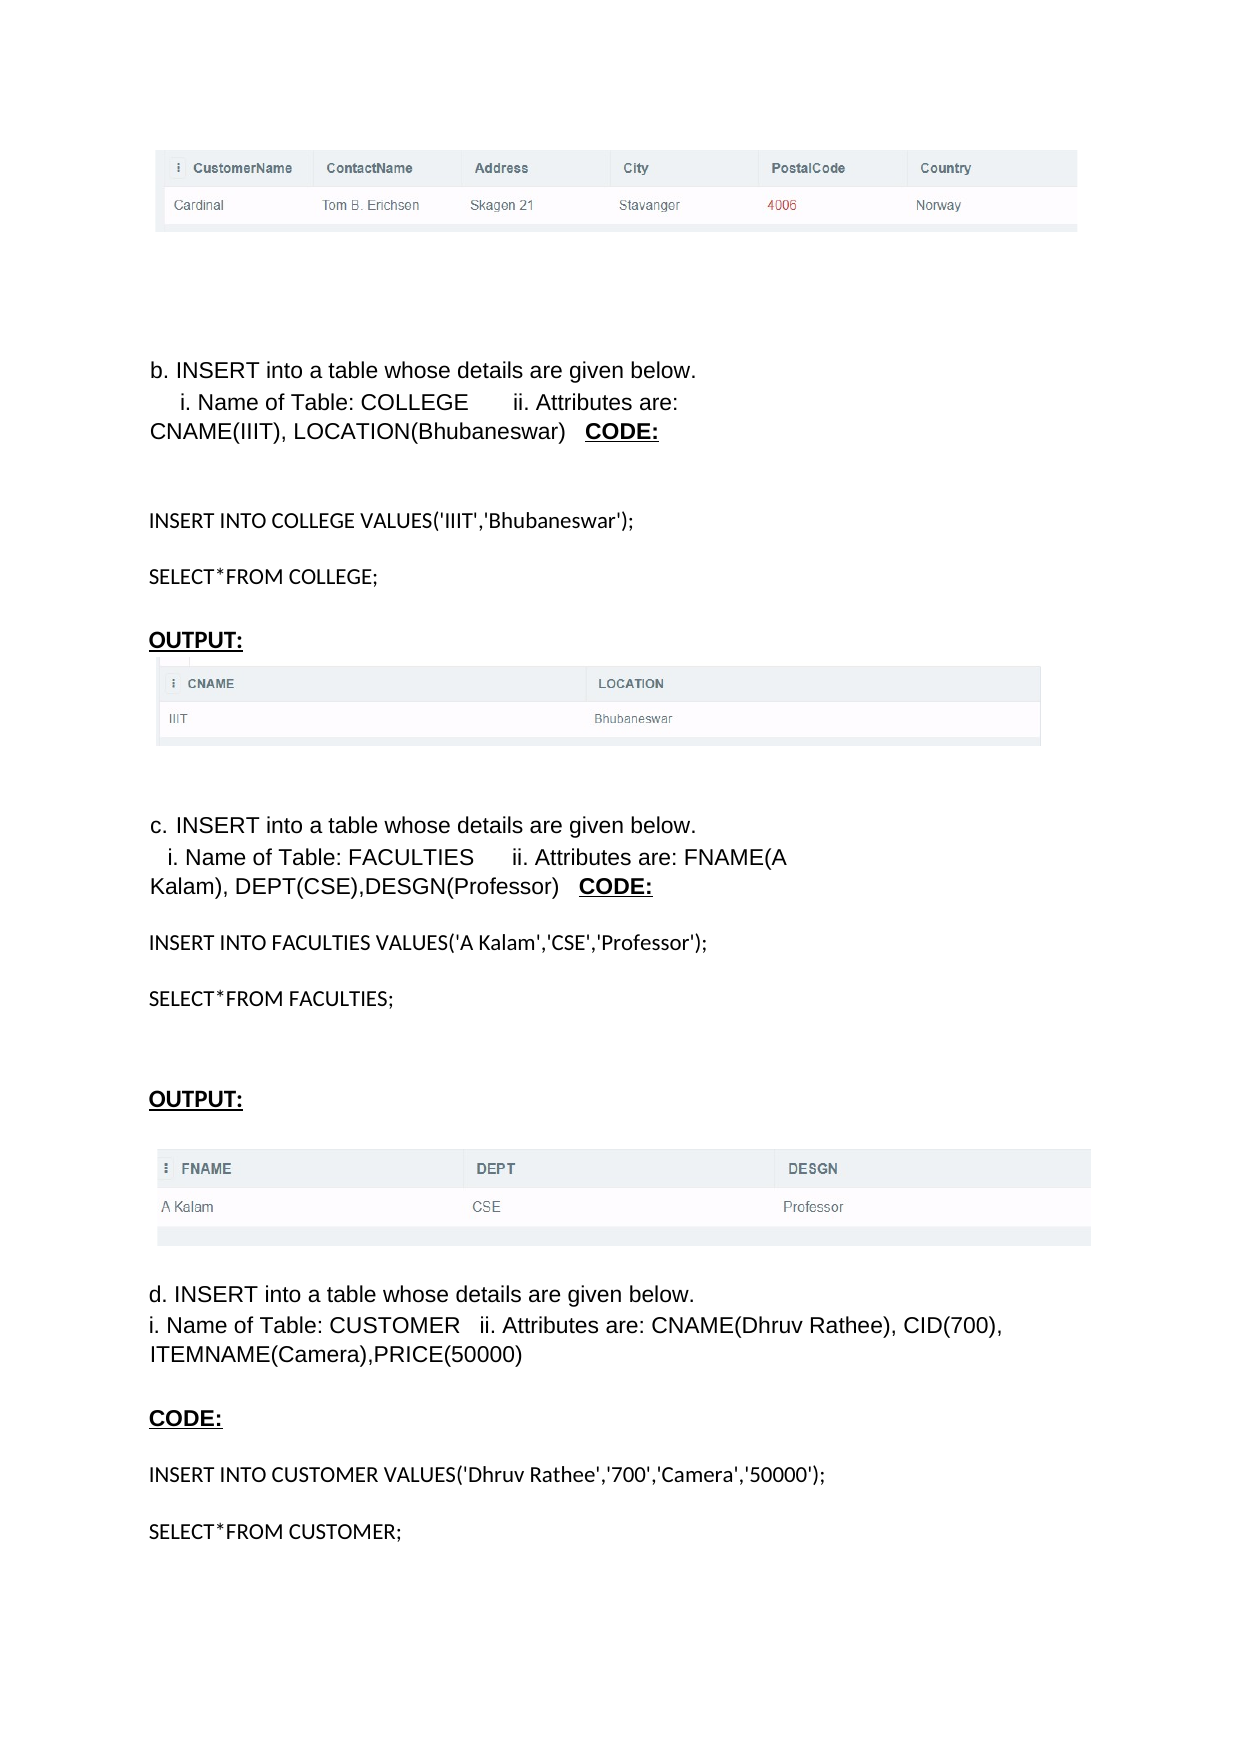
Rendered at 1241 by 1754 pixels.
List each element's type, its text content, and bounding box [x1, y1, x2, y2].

picture [155, 150, 1078, 232]
text OUTPUT: [148, 624, 1120, 654]
text CODE: [148, 1405, 1120, 1431]
text i. Name of Table: FACULTIES ii. Attributes are: FNAME(A Kalam), DEPT(CSE),DESGN(Professor) CODE: [148, 844, 861, 899]
text OUTPUT: [148, 1083, 1120, 1114]
text d. INSERT into a table whose details are given below. [148, 1281, 1083, 1307]
text SELECT*FROM CUSTOMER; [148, 1517, 1120, 1545]
text INSERT INTO FACULTIES VALUES('A Kalam','CSE','Professor'); [148, 928, 1120, 956]
text i. Name of Table: CUSTOMER ii. Attributes are: CNAME(Dhruv Rathee), CID(700), ITEMNAME(Camera),PRICE(50000) [148, 1312, 1053, 1367]
list INSERT into a table whose details are given below. [150, 811, 1083, 839]
list INSERT into a table whose details are given below. [150, 356, 1083, 384]
text i. Name of Table: COLLEGE ii. Attributes are: CNAME(IIIT), LOCATION(Bhubaneswar) CODE: [148, 389, 763, 444]
text INSERT INTO CUSTOMER VALUES('Dhruv Rathee','700','Camera','50000'); [148, 1460, 1120, 1488]
text INSERT INTO COLLEGE VALUES('IIIT','Bhubaneswar'); [148, 506, 1120, 534]
picture [157, 1149, 1091, 1246]
text SELECT*FROM COLLEGE; [148, 562, 1120, 590]
text SELECT*FROM FACULTIES; [148, 984, 1120, 1012]
picture [156, 657, 1041, 746]
